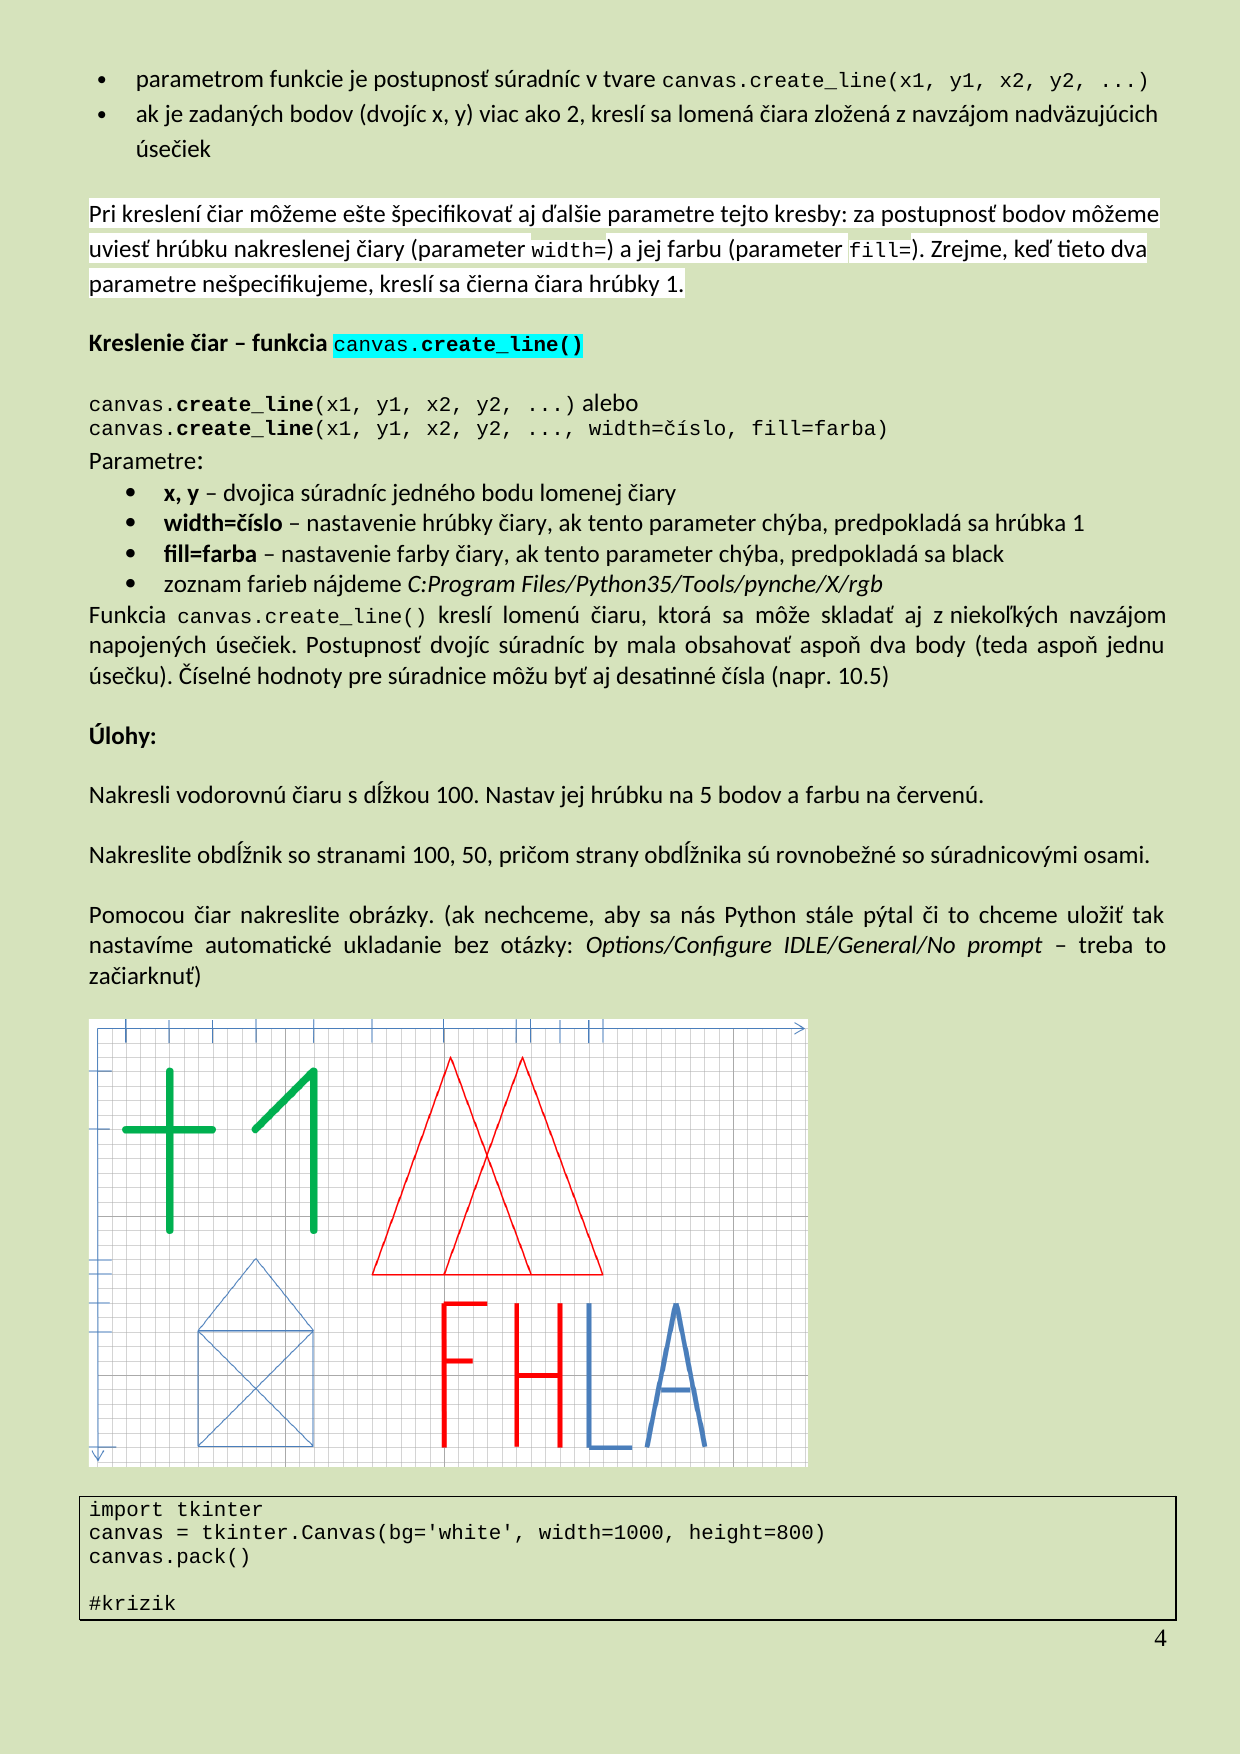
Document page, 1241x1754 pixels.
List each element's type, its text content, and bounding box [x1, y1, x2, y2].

picture [88, 1019, 808, 1467]
list parametrom funkcie je postupnosť súradníc v tvare canvas.create_line(x1, y1, x2, y2, ...) [98, 59, 1167, 94]
text Pri kreslení čiar môžeme ešte špecifikovať aj ďalšie parametre tejto kresby: za postupnosť bodov môžeme uviesť hrúbku nakreslenej čiary (parameter width=) a jej farbu (parameter fill=). Zrejme, keď tieto dva parametre nešpecifikujeme, kreslí sa čierna čiara hrúbky 1. [89, 193, 1167, 298]
text Pomocou čiar nakreslite obrázky. (ak nechceme, aby sa nás Python stále pýtal či to chceme uložiť tak nastavíme automatické ukladanie bez otázky: Options/Configure IDLE/General/No prompt – treba to začiarknuť) [89, 899, 1167, 990]
text canvas.pack() [89, 1546, 1167, 1569]
text Funkcia canvas.create_line() kreslí lomenú čiaru, ktorá sa môže skladať aj z niekoľkých navzájom napojených úsečiek. Postupnosť dvojíc súradníc by mala obsahovať aspoň dva body (teda aspoň jednu úsečku). Číselné hodnoty pre súradnice môžu byť aj desatinné čísla (napr. 10.5) [89, 599, 1167, 691]
text canvas.create_line(x1, y1, x2, y2, ...) alebo [89, 387, 1167, 418]
text Parametre: [89, 441, 1167, 477]
text Nakresli vodorovnú čiaru s dĺžkou 100. Nastav jej hrúbku na 5 bodov a farbu na červenú. [89, 779, 1167, 810]
text Úlohy: [89, 720, 1167, 750]
list ak je zadaných bodov (dvojíc x, y) viac ako 2, kreslí sa lomená čiara zložená z navzájom nadväzujúcich úsečiek [98, 94, 1167, 164]
list zoznam farieb nájdeme C:Program Files/Python35/Tools/pynche/X/rgb [126, 568, 1167, 599]
text Nakreslite obdĺžnik so stranami 100, 50, pričom strany obdĺžnika sú rovnobežné so súradnicovými osami. [89, 839, 1167, 870]
list fill=farba – nastavenie farby čiary, ak tento parameter chýba, predpokladá sa black [126, 538, 1167, 568]
text canvas.create_line(x1, y1, x2, y2, ..., width=číslo, fill=farba) [89, 418, 1167, 441]
text canvas = tkinter.Canvas(bg='white', width=1000, height=800) [89, 1522, 1167, 1546]
text #krizik [80, 1590, 1175, 1619]
list width=číslo – nastavenie hrúbky čiary, ak tento parameter chýba, predpokladá sa hrúbka 1 [126, 507, 1167, 538]
text Kreslenie čiar – funkcia canvas.create_line() [89, 327, 1167, 358]
text import tkinter [80, 1497, 1175, 1522]
list x, y – dvojica súradníc jedného bodu lomenej čiary [126, 477, 1167, 507]
